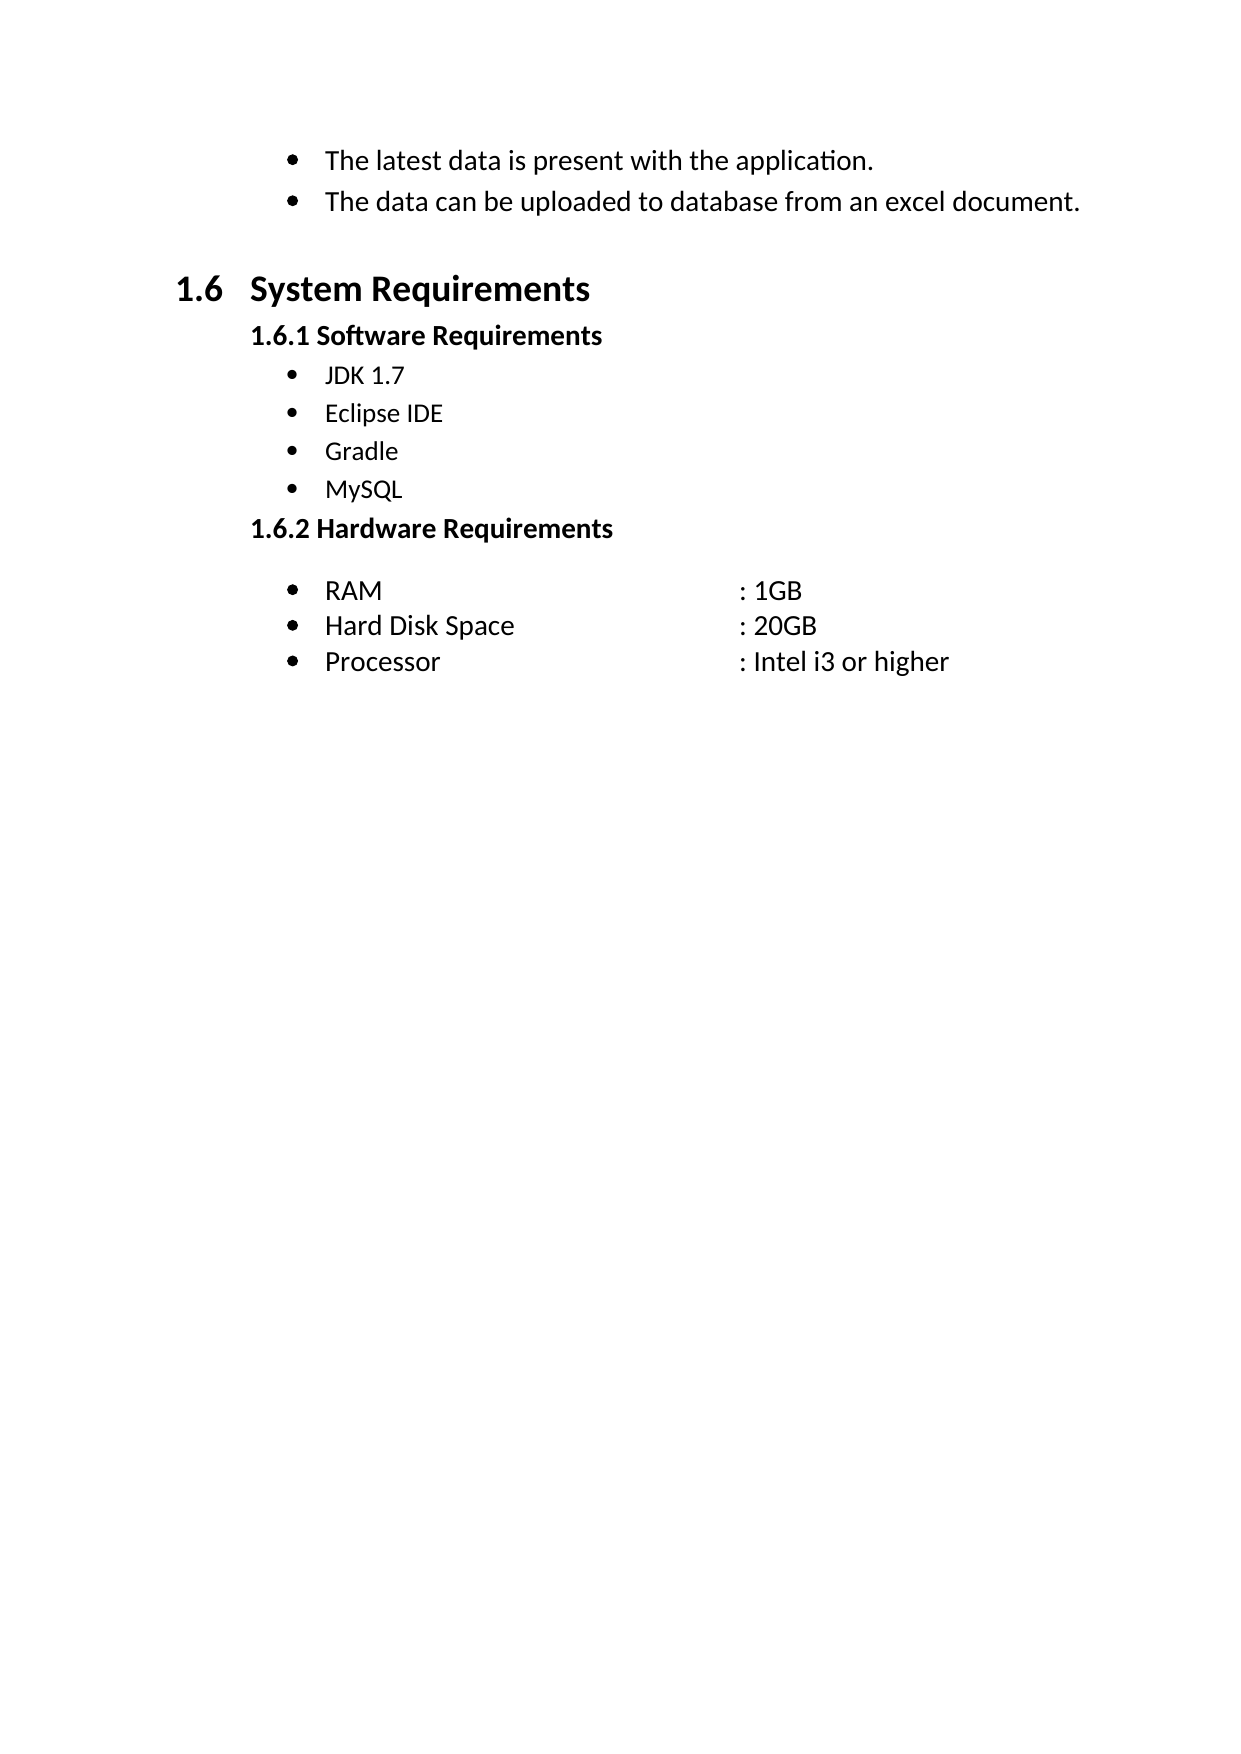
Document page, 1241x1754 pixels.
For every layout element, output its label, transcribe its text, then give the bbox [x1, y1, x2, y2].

list JDK 1.7 [287, 358, 1188, 391]
list 1.6.2 Hardware Requirements [250, 510, 1188, 545]
list Gradle [287, 434, 1188, 467]
table_cell Processor [239, 643, 728, 678]
list Eclipse IDE [287, 396, 1188, 429]
list MySQL [287, 472, 1188, 505]
list The latest data is present with the application. [287, 142, 1188, 177]
table_cell Hard Disk Space [239, 607, 728, 643]
list System Requirements [175, 264, 1188, 310]
list 1.6.1 Software Requirements [250, 317, 1188, 353]
table_header RAM [239, 572, 728, 607]
table_cell : 20GB [728, 607, 1200, 643]
table_header : 1GB [728, 572, 1200, 607]
list The data can be uploaded to database from an excel document. [287, 183, 1188, 218]
table_cell : Intel i3 or higher [728, 643, 1200, 678]
